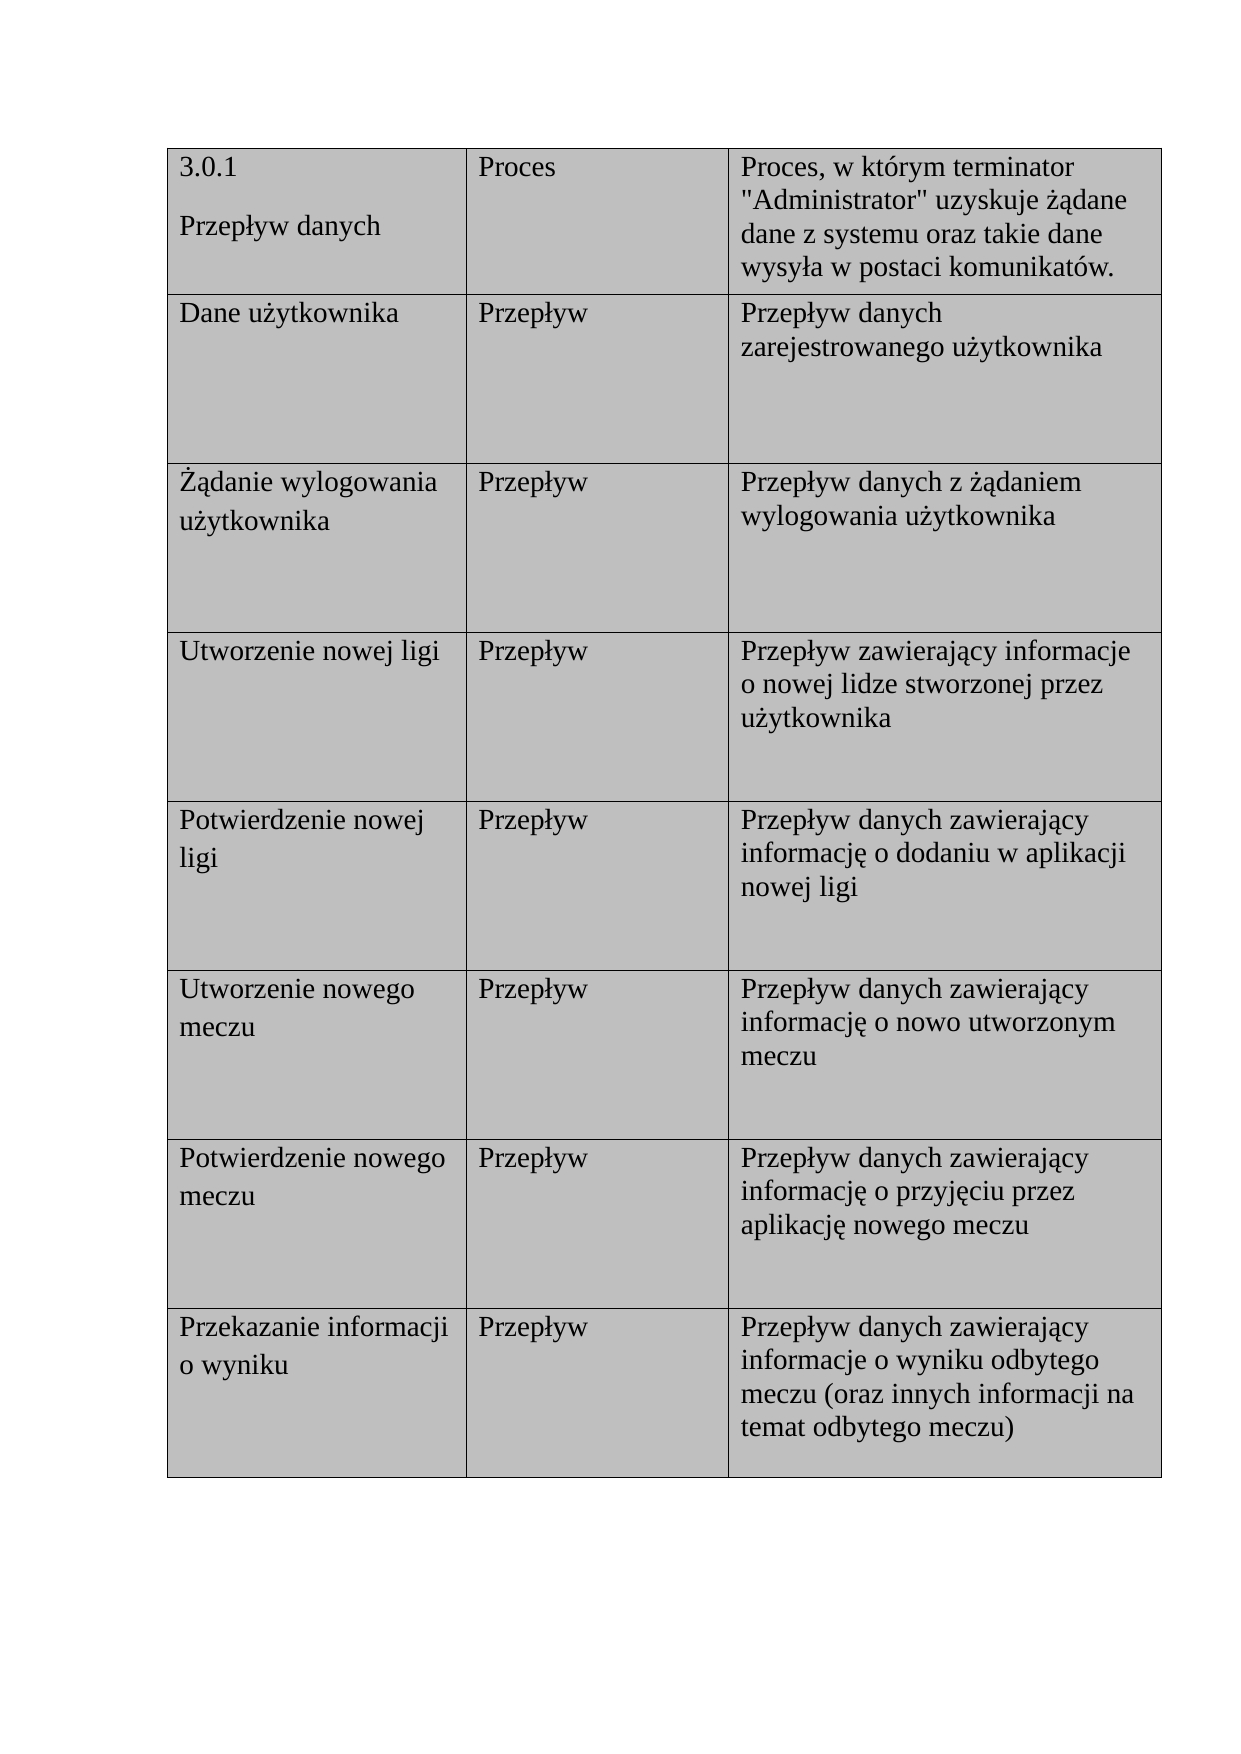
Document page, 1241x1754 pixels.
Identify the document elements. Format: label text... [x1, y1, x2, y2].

table_cell Przepływ danych zarejestrowanego użytkownika [729, 295, 1161, 463]
table_cell Potwierdzenie nowej ligi [168, 802, 466, 970]
table_cell Dane użytkownika [168, 295, 466, 463]
table_cell Przepływ [467, 802, 728, 970]
table_cell Przepływ [467, 464, 728, 632]
table_cell Potwierdzenie nowego meczu [168, 1140, 466, 1308]
table_cell Utworzenie nowego meczu [168, 971, 466, 1139]
table_cell Przepływ danych zawierający informację o nowo utworzonym meczu [729, 971, 1161, 1139]
table_cell Przepływ danych zawierający informacje o wyniku odbytego meczu (oraz innych informacji na temat odbytego meczu) [729, 1309, 1161, 1477]
table_cell Przekazanie informacji o wyniku [168, 1309, 466, 1477]
table_cell Przepływ danych z żądaniem wylogowania użytkownika [729, 464, 1161, 632]
table_cell Przepływ [467, 633, 728, 801]
table_cell Przepływ [467, 971, 728, 1139]
table_cell Przepływ danych zawierający informację o przyjęciu przez aplikację nowego meczu [729, 1140, 1161, 1308]
table_cell Proces, w którym terminator "Administrator" uzyskuje żądane dane z systemu oraz takie dane wysyła w postaci komunikatów. [729, 149, 1161, 294]
table_cell Przepływ zawierający informacje o nowej lidze stworzonej przez użytkownika [729, 633, 1161, 801]
table_cell Przepływ [467, 1140, 728, 1308]
table_cell Przepływ [467, 1309, 728, 1477]
table_cell 3.0.1 Przepływ danych [168, 149, 466, 294]
table_cell Przepływ danych zawierający informację o dodaniu w aplikacji nowej ligi [729, 802, 1161, 970]
table_cell Przepływ [467, 295, 728, 463]
table_cell Proces [467, 149, 728, 294]
table_cell Żądanie wylogowania użytkownika [168, 464, 466, 632]
table_cell Utworzenie nowej ligi [168, 633, 466, 801]
